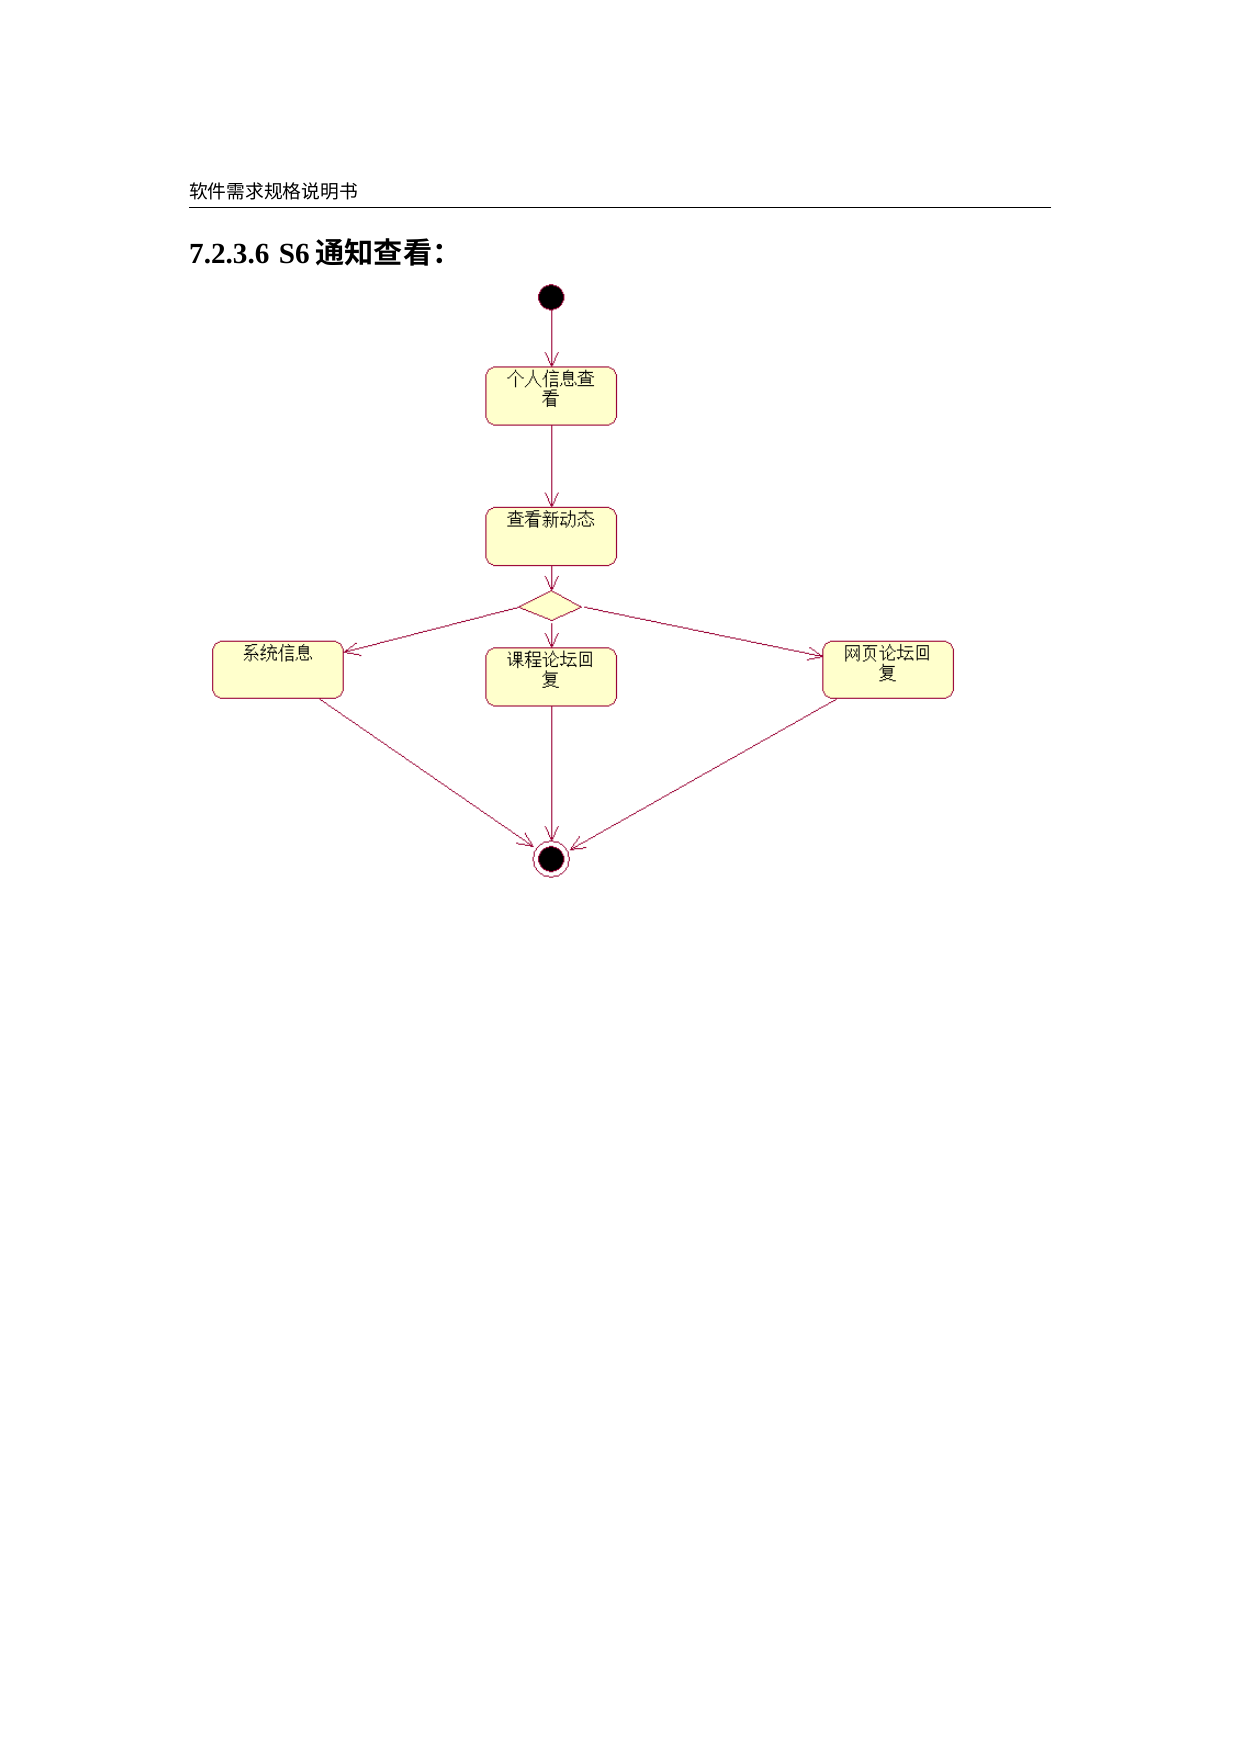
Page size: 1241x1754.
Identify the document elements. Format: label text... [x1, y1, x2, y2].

picture [188, 271, 1054, 903]
subtitle S6通知查看： [189, 229, 1051, 271]
